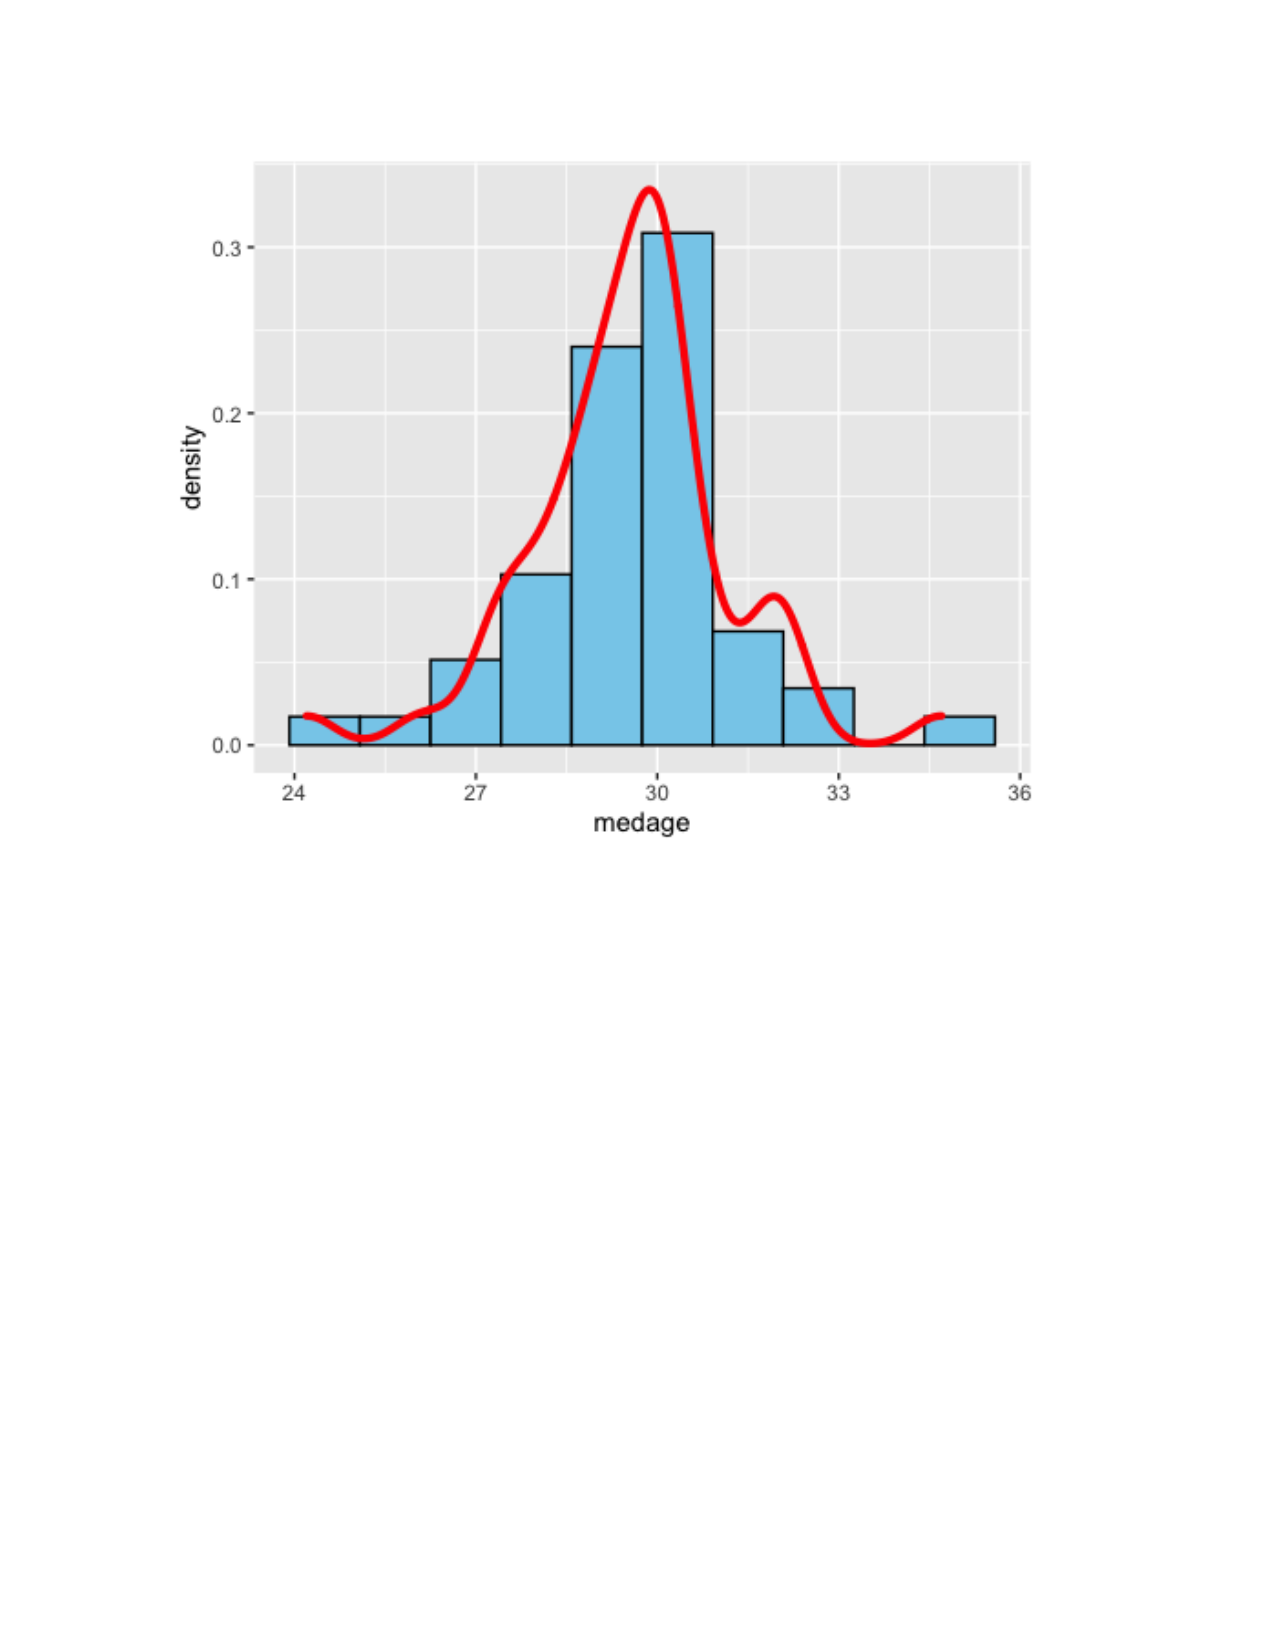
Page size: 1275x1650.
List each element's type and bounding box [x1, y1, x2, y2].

picture [168, 150, 1044, 850]
